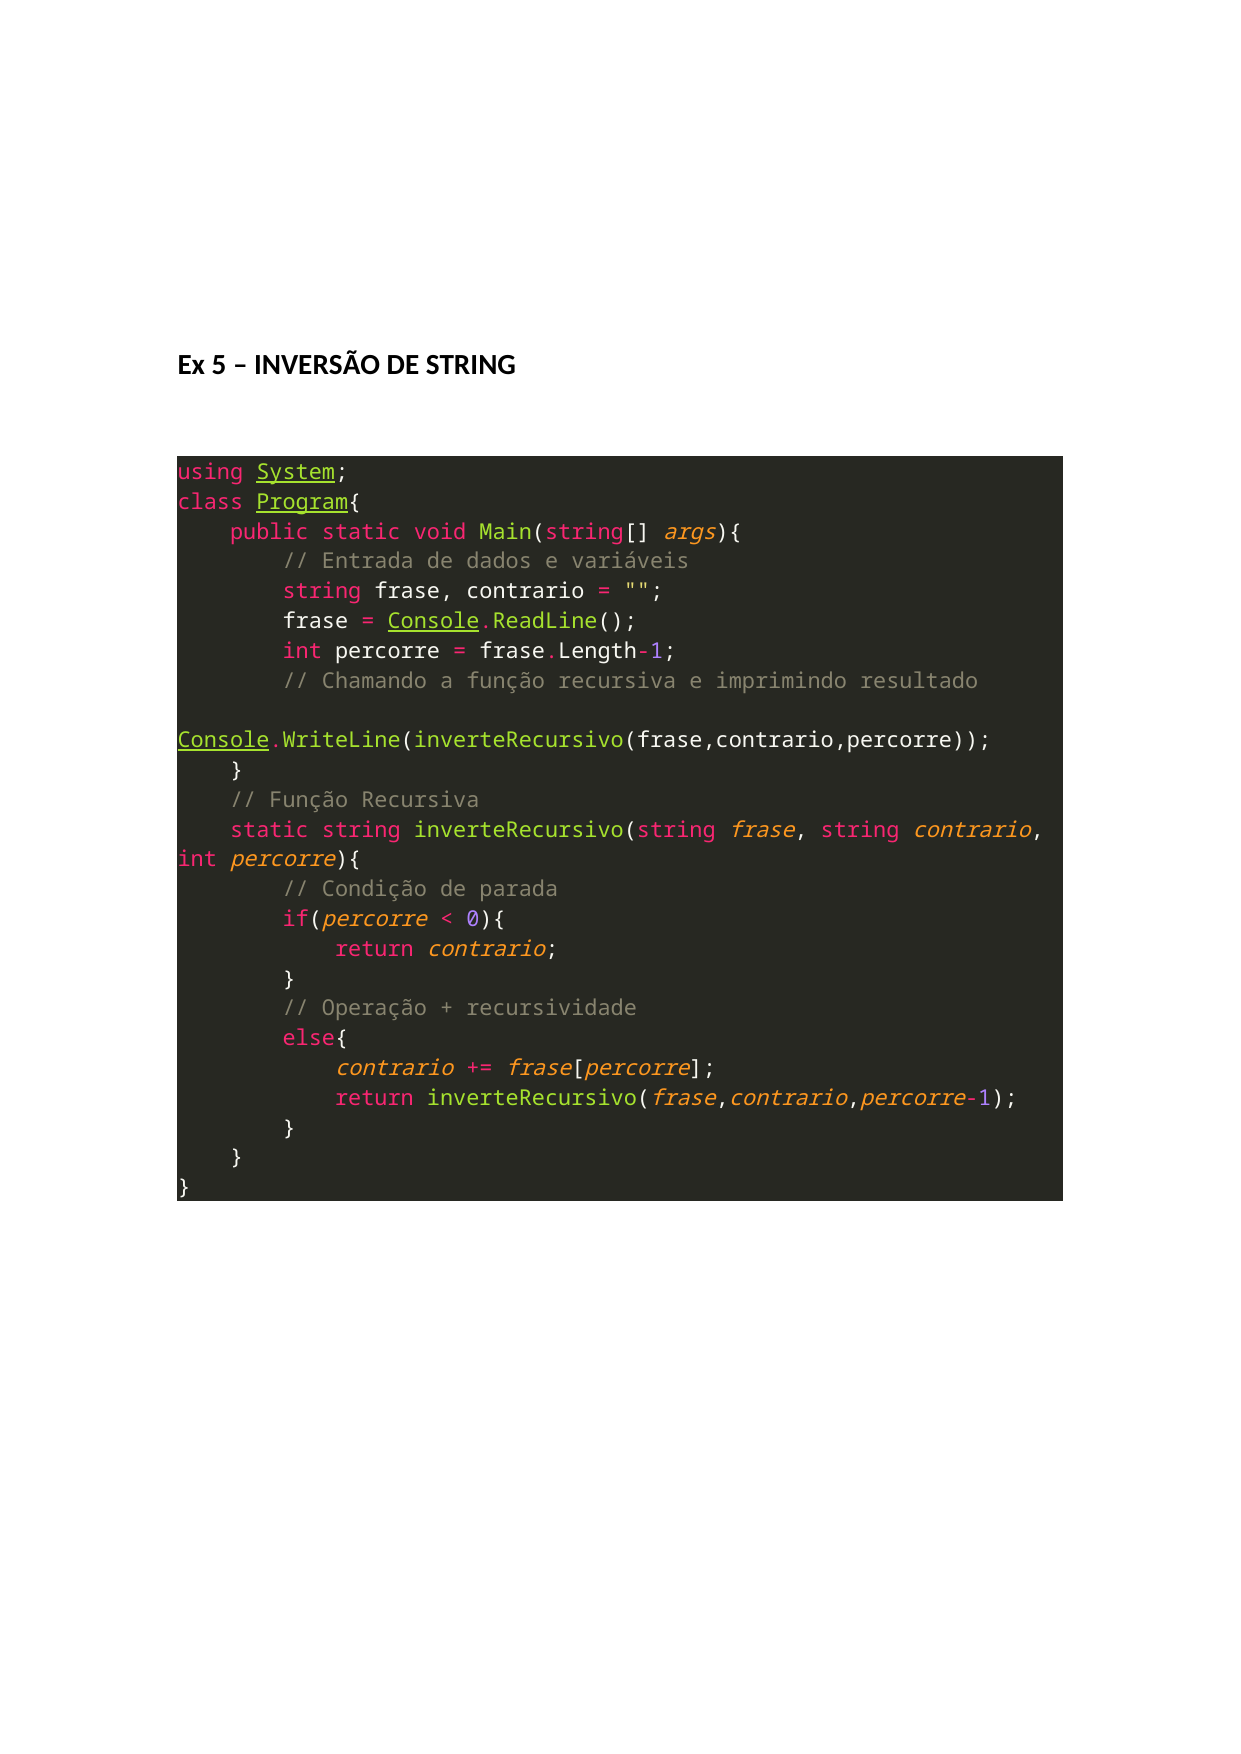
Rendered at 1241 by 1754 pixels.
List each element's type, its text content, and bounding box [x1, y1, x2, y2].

text } [177, 1112, 1063, 1141]
text } [177, 1171, 1063, 1201]
text } [177, 963, 1063, 992]
text // Operação + recursividade [177, 992, 1063, 1022]
text } [177, 754, 1063, 784]
text class Program{ [177, 486, 1063, 516]
text int percorre = frase.Length-1; [177, 635, 1063, 665]
text Ex 5 – INVERSÃO DE STRING [177, 346, 1063, 382]
text if(percorre < 0){ [177, 903, 1063, 933]
text frase = Console.ReadLine(); [177, 605, 1063, 635]
text // Entrada de dados e variáveis [177, 546, 1063, 575]
text string frase, contrario = ""; [177, 575, 1063, 605]
text contrario += frase[percorre]; [177, 1052, 1063, 1082]
text Console.WriteLine(inverteRecursivo(frase,contrario,percorre)); [177, 694, 1063, 754]
text using System; [177, 456, 1063, 486]
text else{ [177, 1022, 1063, 1052]
text // Condição de parada [177, 873, 1063, 903]
text // Função Recursiva [177, 784, 1063, 814]
text } [177, 1141, 1063, 1171]
text static string inverteRecursivo(string frase, string contrario, int percorre){ [177, 814, 1063, 873]
text return contrario; [177, 933, 1063, 963]
text public static void Main(string[] args){ [177, 516, 1063, 546]
text return inverteRecursivo(frase,contrario,percorre-1); [177, 1082, 1063, 1112]
text // Chamando a função recursiva e imprimindo resultado [177, 665, 1063, 694]
